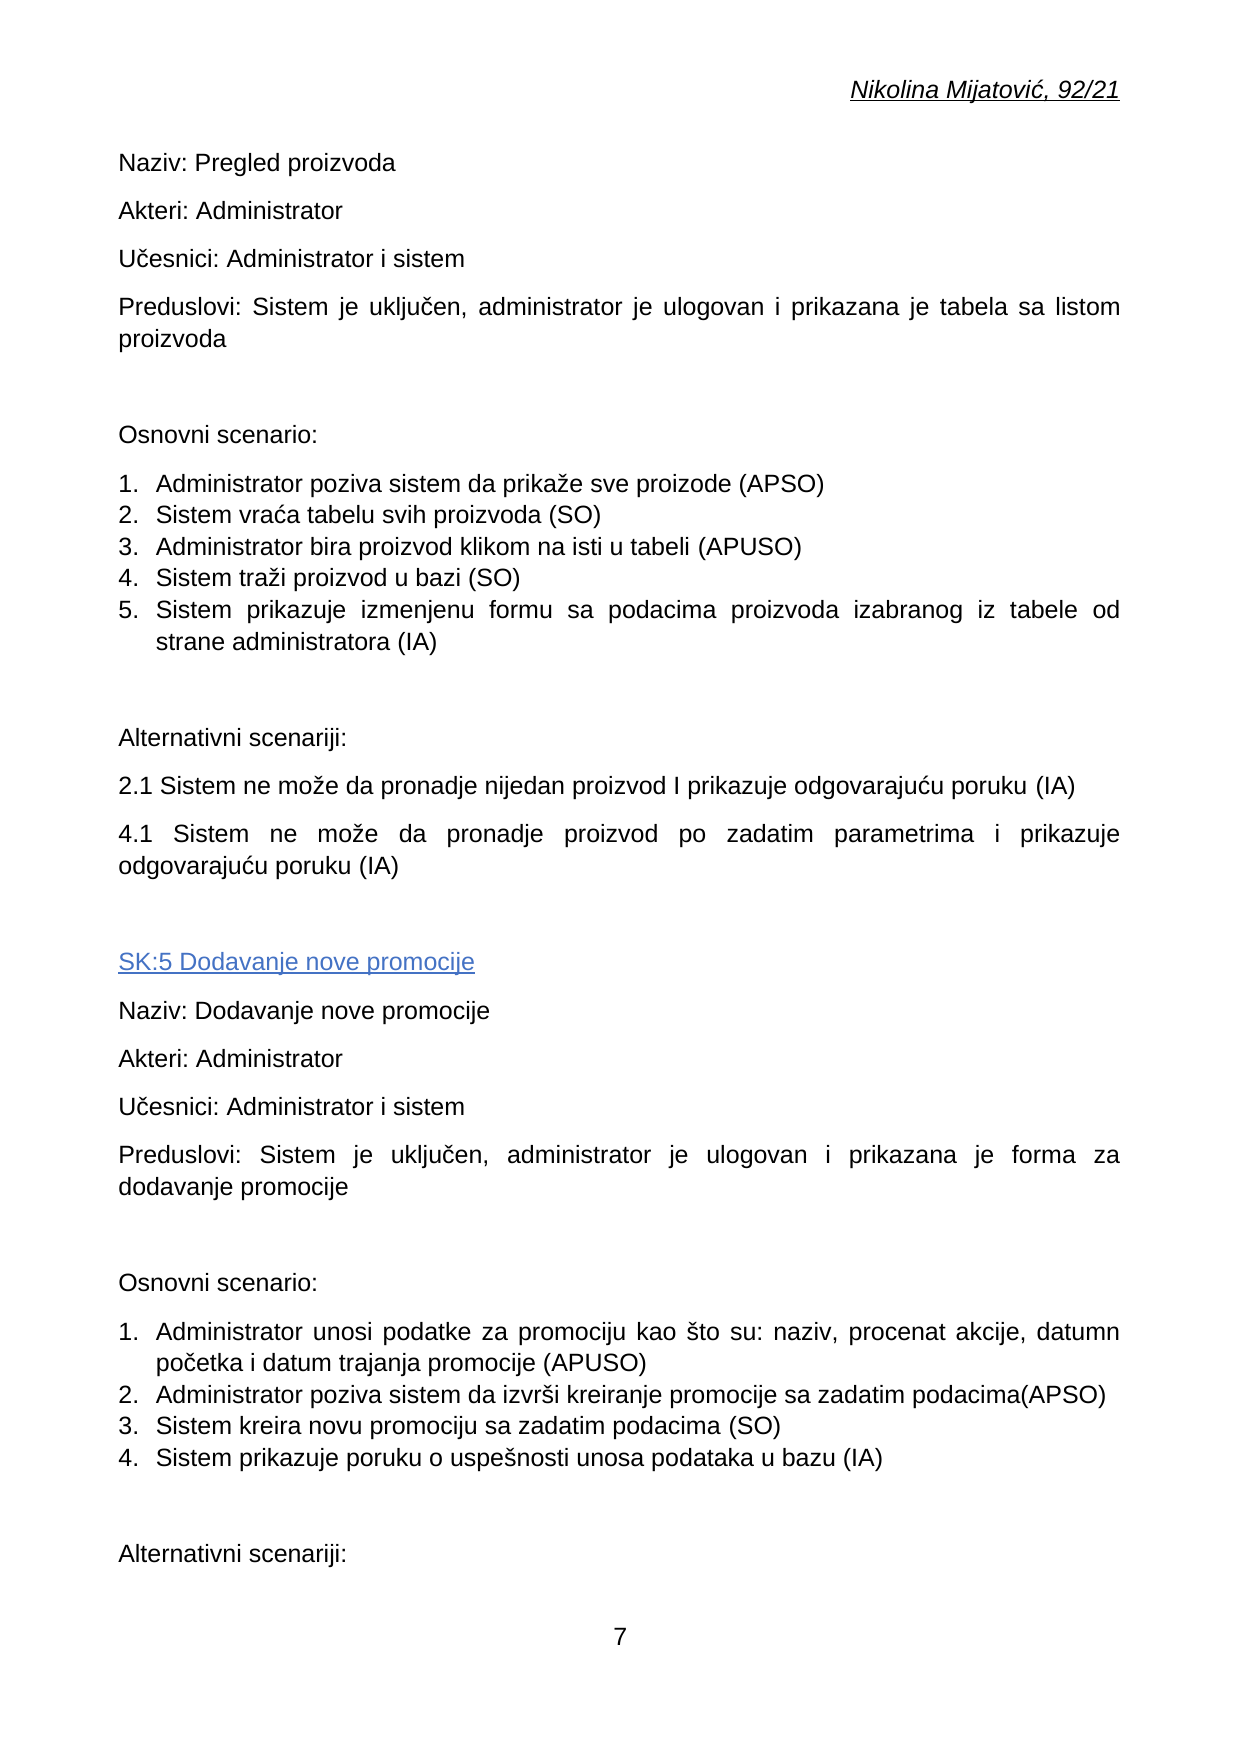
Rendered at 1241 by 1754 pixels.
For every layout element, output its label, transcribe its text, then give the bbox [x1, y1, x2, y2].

list Sistem prikazuje poruku o uspešnosti unosa podataka u bazu (IA) [118, 1443, 1122, 1472]
text Alternativni scenariji: [118, 1539, 1122, 1568]
text 2.1 Sistem ne može da pronadje nijedan proizvod I prikazuje odgovarajuću poruku (IA) [118, 771, 1122, 800]
text Osnovni scenario: [118, 420, 1122, 449]
text 4.1 Sistem ne može da pronadje proizvod po zadatim parametrima i prikazuje odgovarajuću poruku (IA) [118, 819, 1122, 880]
text Akteri: Administrator [118, 1044, 1122, 1073]
text Akteri: Administrator [118, 196, 1122, 225]
list Administrator poziva sistem da prikaže sve proizode (APSO) [118, 469, 1122, 497]
text Učesnici: Administrator i sistem [118, 1092, 1122, 1121]
text SK:5 Dodavanje nove promocije [118, 947, 1122, 976]
text Naziv: Dodavanje nove promocije [118, 996, 1122, 1024]
list Administrator unosi podatke za promociju kao što su: naziv, procenat akcije, datumn početka i datum trajanja promocije (APUSO) [118, 1317, 1122, 1377]
text Preduslovi: Sistem je uključen, administrator je ulogovan i prikazana je forma za dodavanje promocije [118, 1140, 1122, 1201]
text Učesnici: Administrator i sistem [118, 244, 1122, 273]
list Sistem traži proizvod u bazi (SO) [118, 563, 1122, 592]
list Administrator poziva sistem da izvrši kreiranje promocije sa zadatim podacima(APSO) [118, 1380, 1122, 1408]
list Sistem vraća tabelu svih proizvoda (SO) [118, 500, 1122, 529]
text Preduslovi: Sistem je uključen, administrator je ulogovan i prikazana je tabela sa listom proizvoda [118, 292, 1122, 353]
list Sistem prikazuje izmenjenu formu sa podacima proizvoda izabranog iz tabele od strane administratora (IA) [118, 595, 1122, 655]
text Osnovni scenario: [118, 1268, 1122, 1297]
text Alternativni scenariji: [118, 723, 1122, 752]
text Naziv: Pregled proizvoda [118, 148, 1122, 176]
list Administrator bira proizvod klikom na isti u tabeli (APUSO) [118, 532, 1122, 561]
list Sistem kreira novu promociju sa zadatim podacima (SO) [118, 1411, 1122, 1440]
